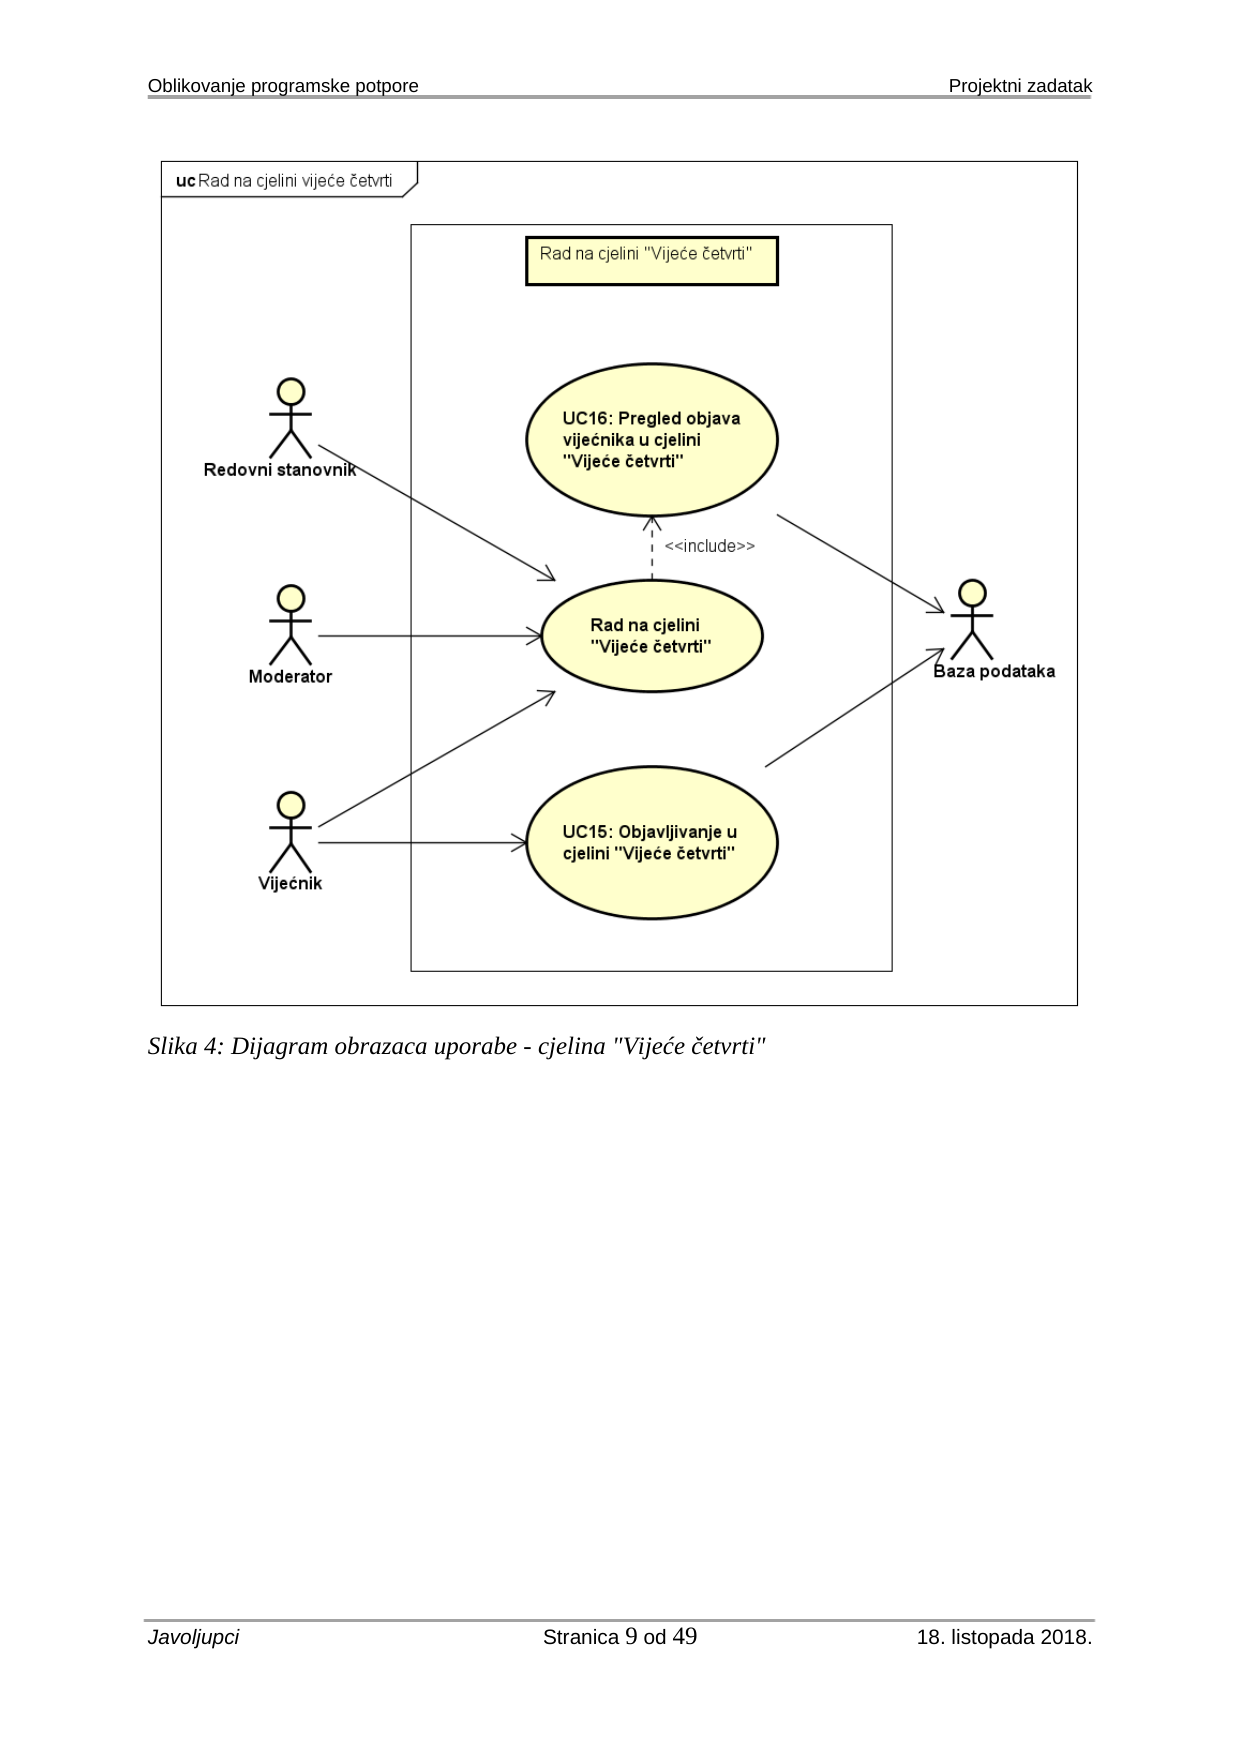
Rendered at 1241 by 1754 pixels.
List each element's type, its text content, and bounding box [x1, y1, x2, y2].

picture [147, 95, 1092, 99]
picture [147, 147, 1092, 1019]
text Slika 4: Dijagram obrazaca uporabe - cjelina "Vijeće četvrti" [148, 1031, 1093, 1060]
